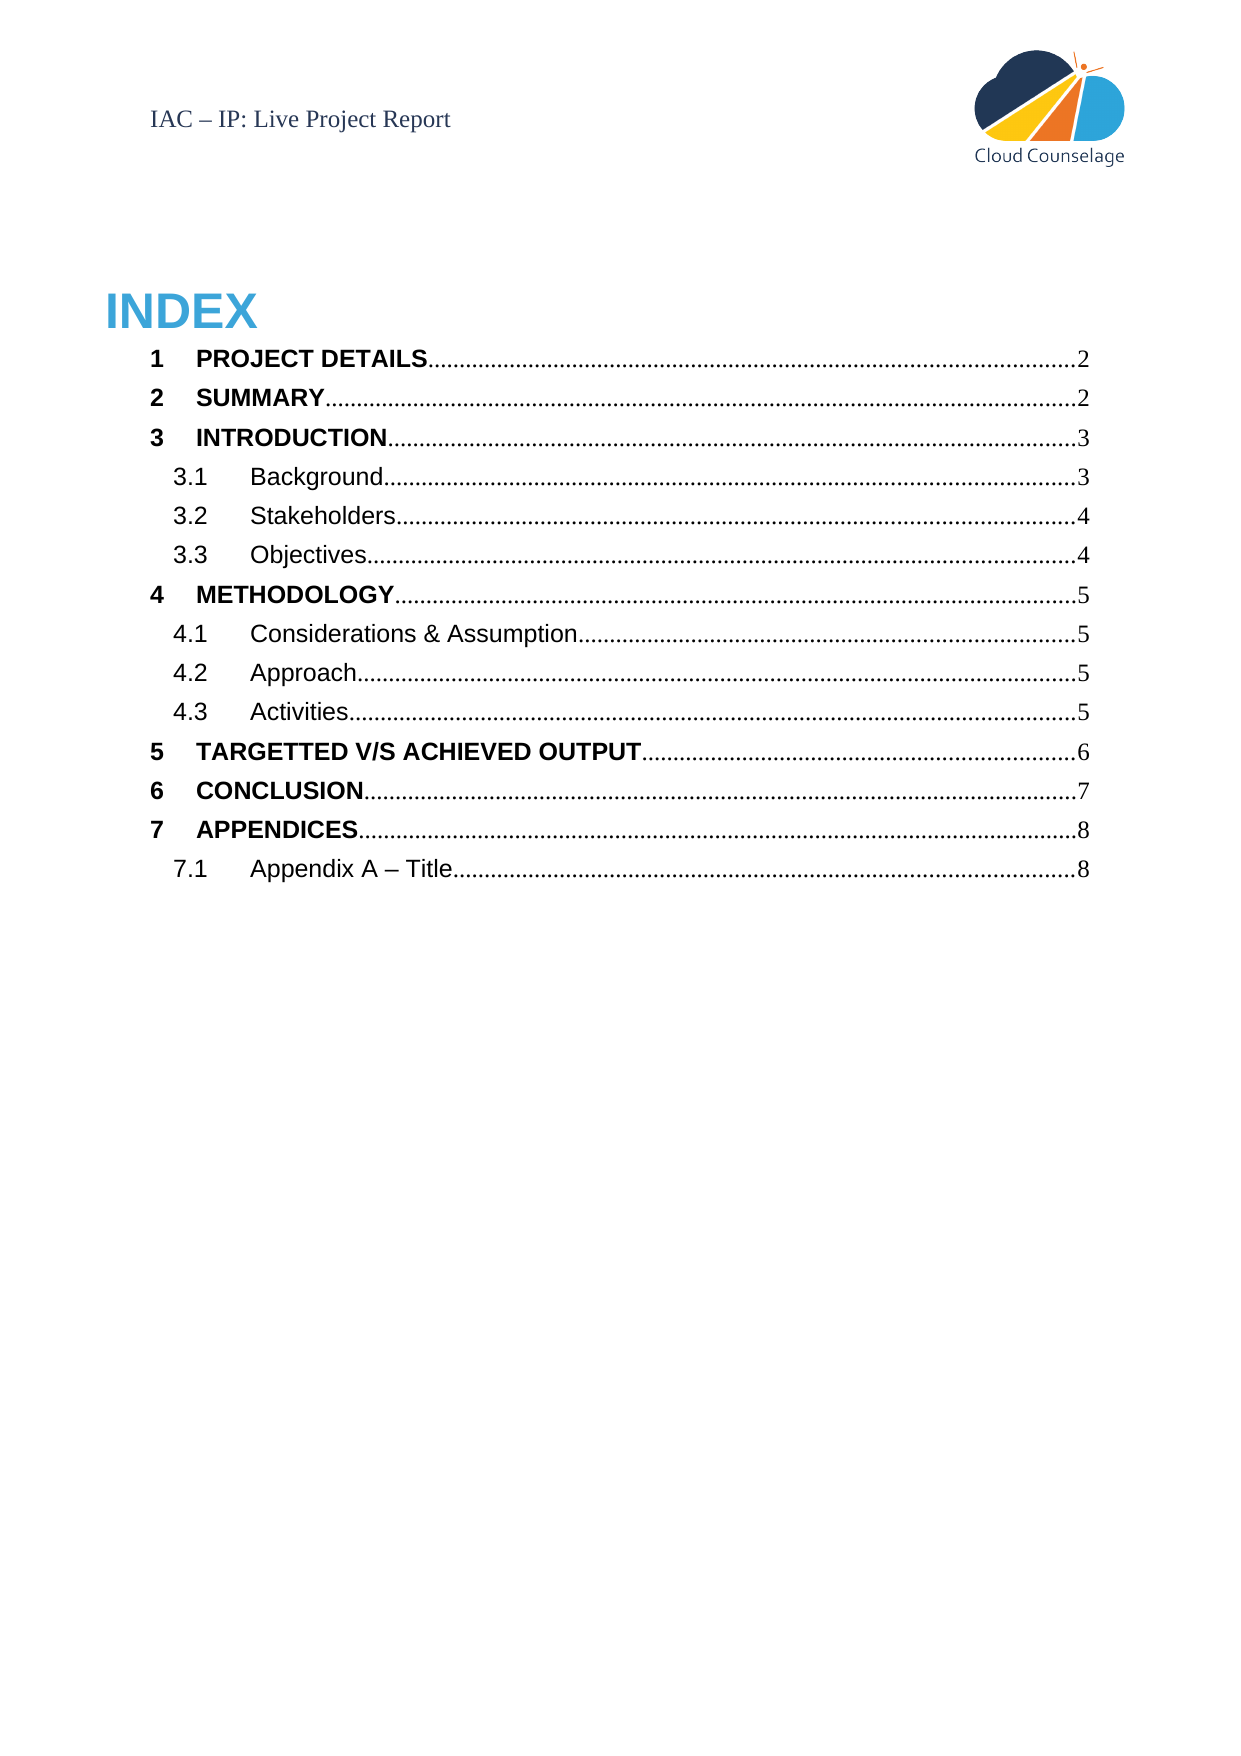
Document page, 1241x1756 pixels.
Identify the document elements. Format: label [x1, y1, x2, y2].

picture [974, 50, 1125, 167]
